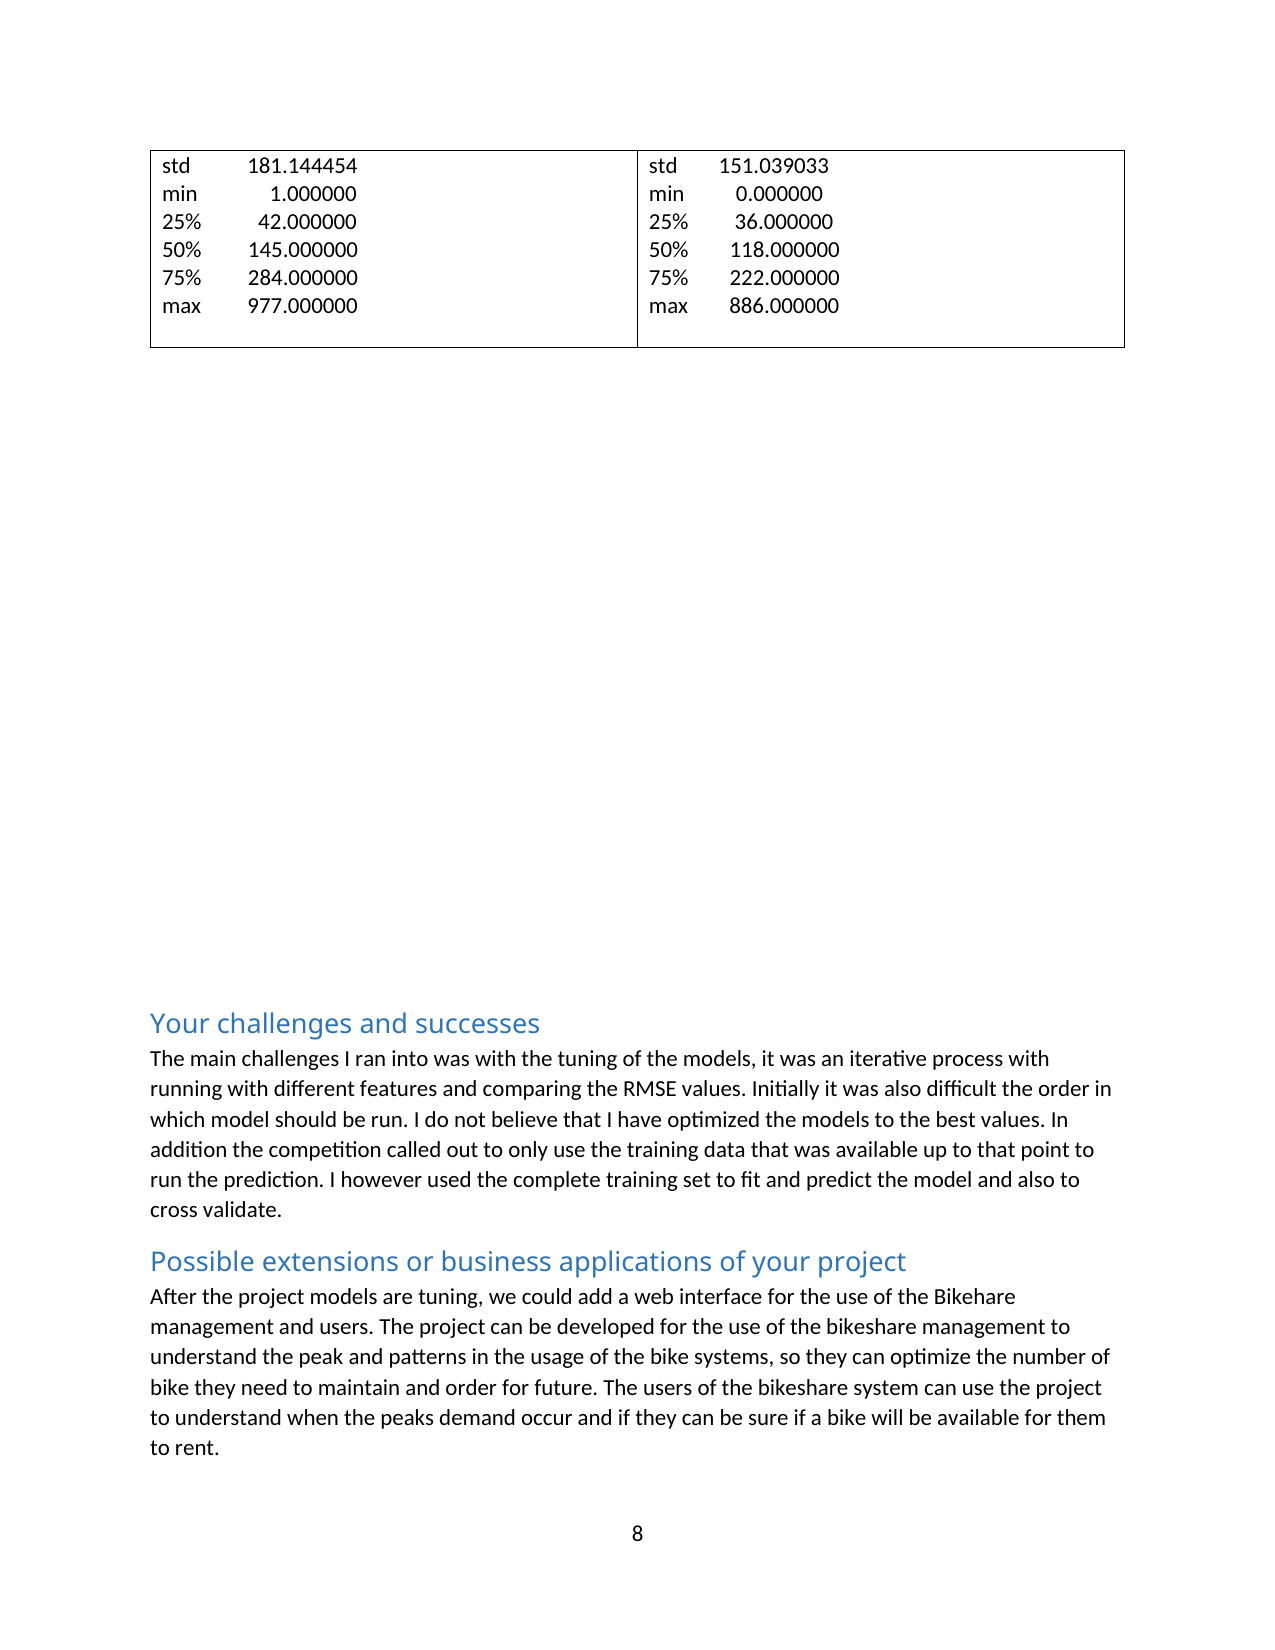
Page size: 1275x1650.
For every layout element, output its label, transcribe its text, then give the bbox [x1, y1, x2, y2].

subtitle Your challenges and successes [150, 1004, 1125, 1041]
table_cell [151, 151, 637, 347]
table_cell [638, 151, 1124, 347]
subtitle Possible extensions or business applications of your project [150, 1242, 1125, 1279]
text The main challenges I ran into was with the tuning of the models, it was an iterative process with running with different features and comparing the RMSE values. Initially it was also difficult the order in which model should be run. I do not believe that I have optimized the models to the best values. In addition the competition called out to only use the training data that was available up to that point to run the prediction. I however used the complete training set to fit and predict the model and also to cross validate. [150, 1044, 1125, 1223]
text After the project models are tuning, we could add a web interface for the use of the Bikehare management and users. The project can be developed for the use of the bikeshare management to understand the peak and patterns in the usage of the bike systems, so they can optimize the number of bike they need to maintain and order for future. The users of the bikeshare system can use the project to understand when the peaks demand occur and if they can be sure if a bike will be available for them to rent. [150, 1282, 1125, 1461]
